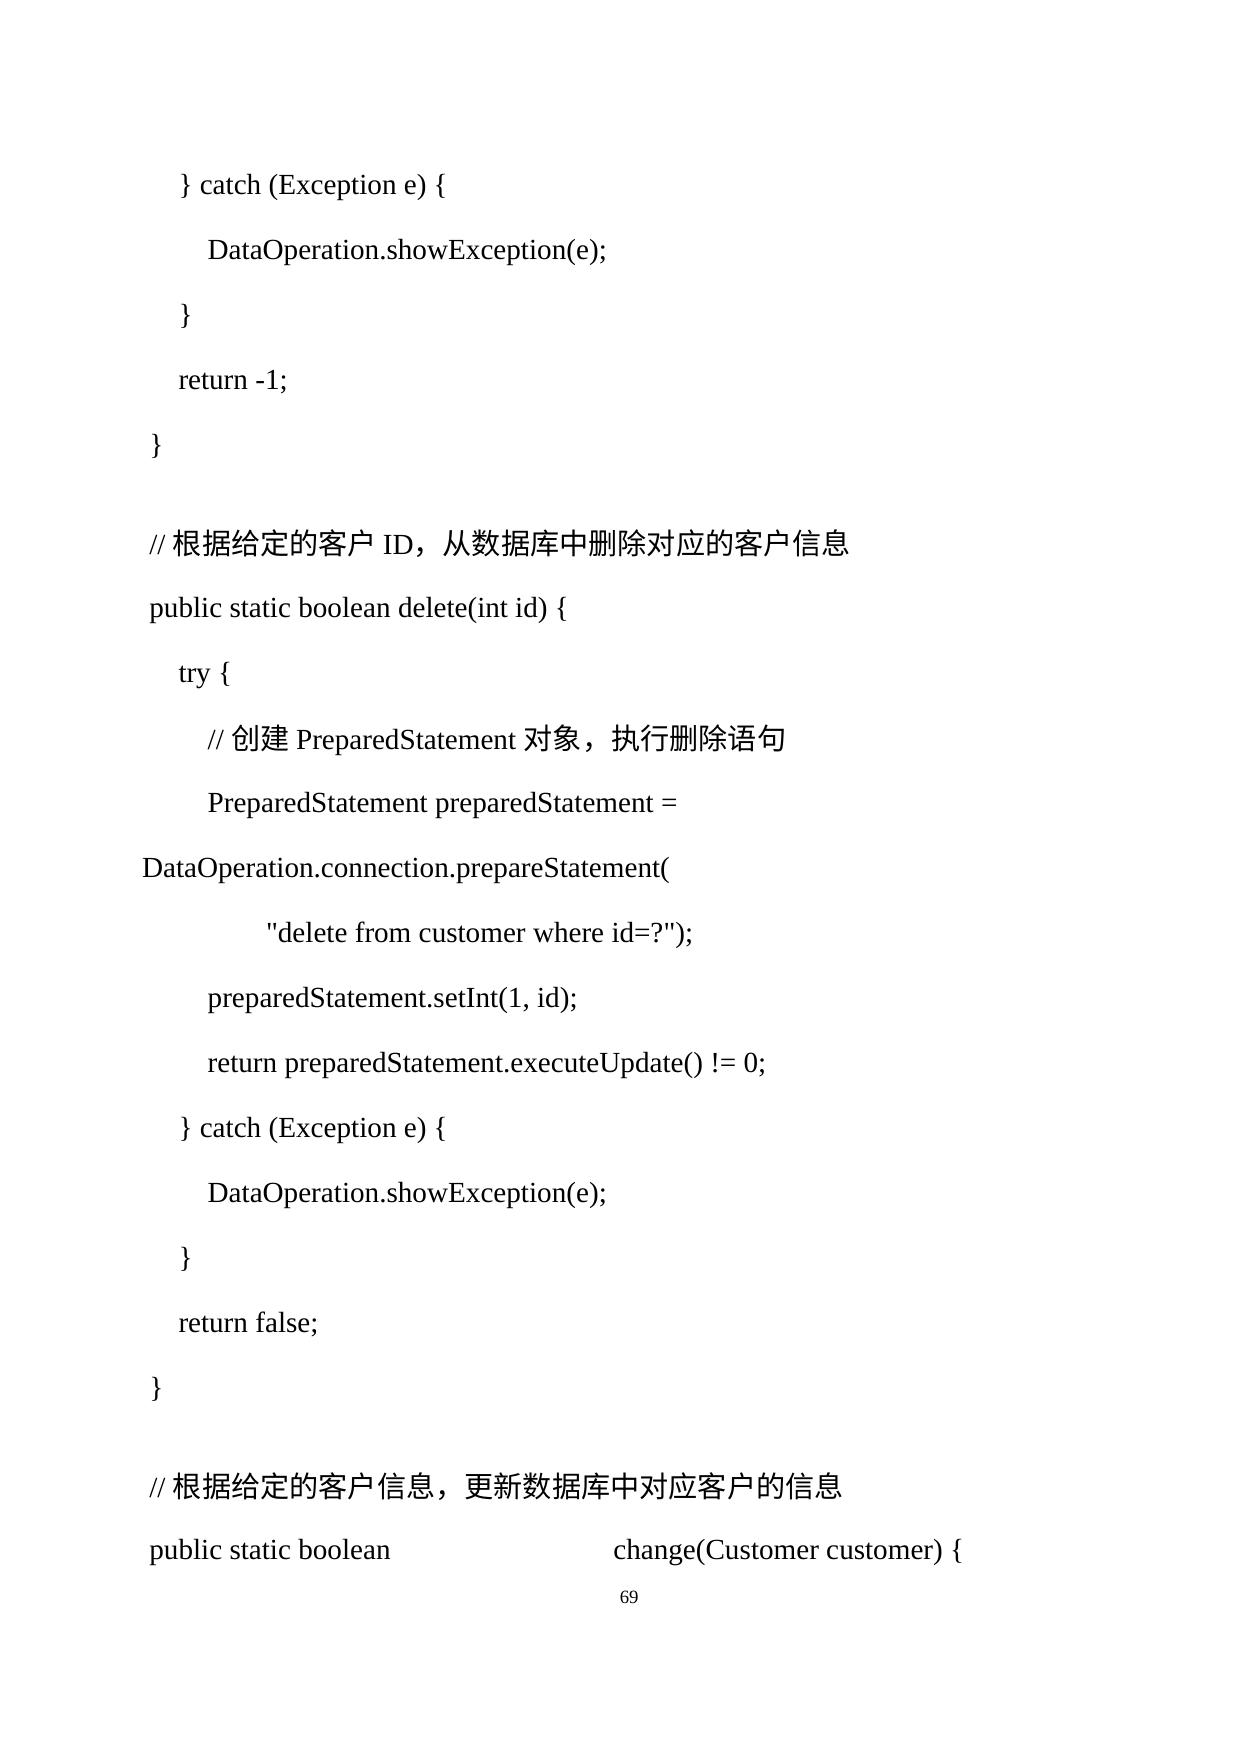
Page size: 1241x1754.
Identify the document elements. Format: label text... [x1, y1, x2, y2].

text preparedStatement.setInt(1, id); [142, 964, 1116, 1029]
text return preparedStatement.executeUpdate() != 0; [142, 1029, 1116, 1094]
text DataOperation.showException(e); [142, 217, 1116, 282]
text // 创建 PreparedStatement 对象，执行删除语句 [142, 704, 1116, 769]
text public static boolean delete(int id) { [142, 574, 1116, 639]
text } [142, 1354, 1116, 1419]
text // 根据给定的客户信息，更新数据库中对应客户的信息 [142, 1452, 1116, 1517]
text "delete from customer where id=?"); [142, 899, 1116, 964]
text return false; [142, 1289, 1116, 1354]
text DataOperation.showException(e); [142, 1159, 1116, 1224]
text // 根据给定的客户ID，从数据库中删除对应的客户信息 [142, 509, 1116, 574]
text PreparedStatement preparedStatement = DataOperation.connection.prepareStatement( [142, 769, 1116, 899]
text } catch (Exception e) { [142, 1094, 1116, 1159]
text return -1; [142, 347, 1116, 412]
text } [142, 1224, 1116, 1289]
text } [142, 412, 1116, 477]
text public static boolean change(Customer customer) { [142, 1517, 1116, 1582]
text } catch (Exception e) { [142, 152, 1116, 217]
text } [142, 282, 1116, 347]
text try { [142, 639, 1116, 704]
